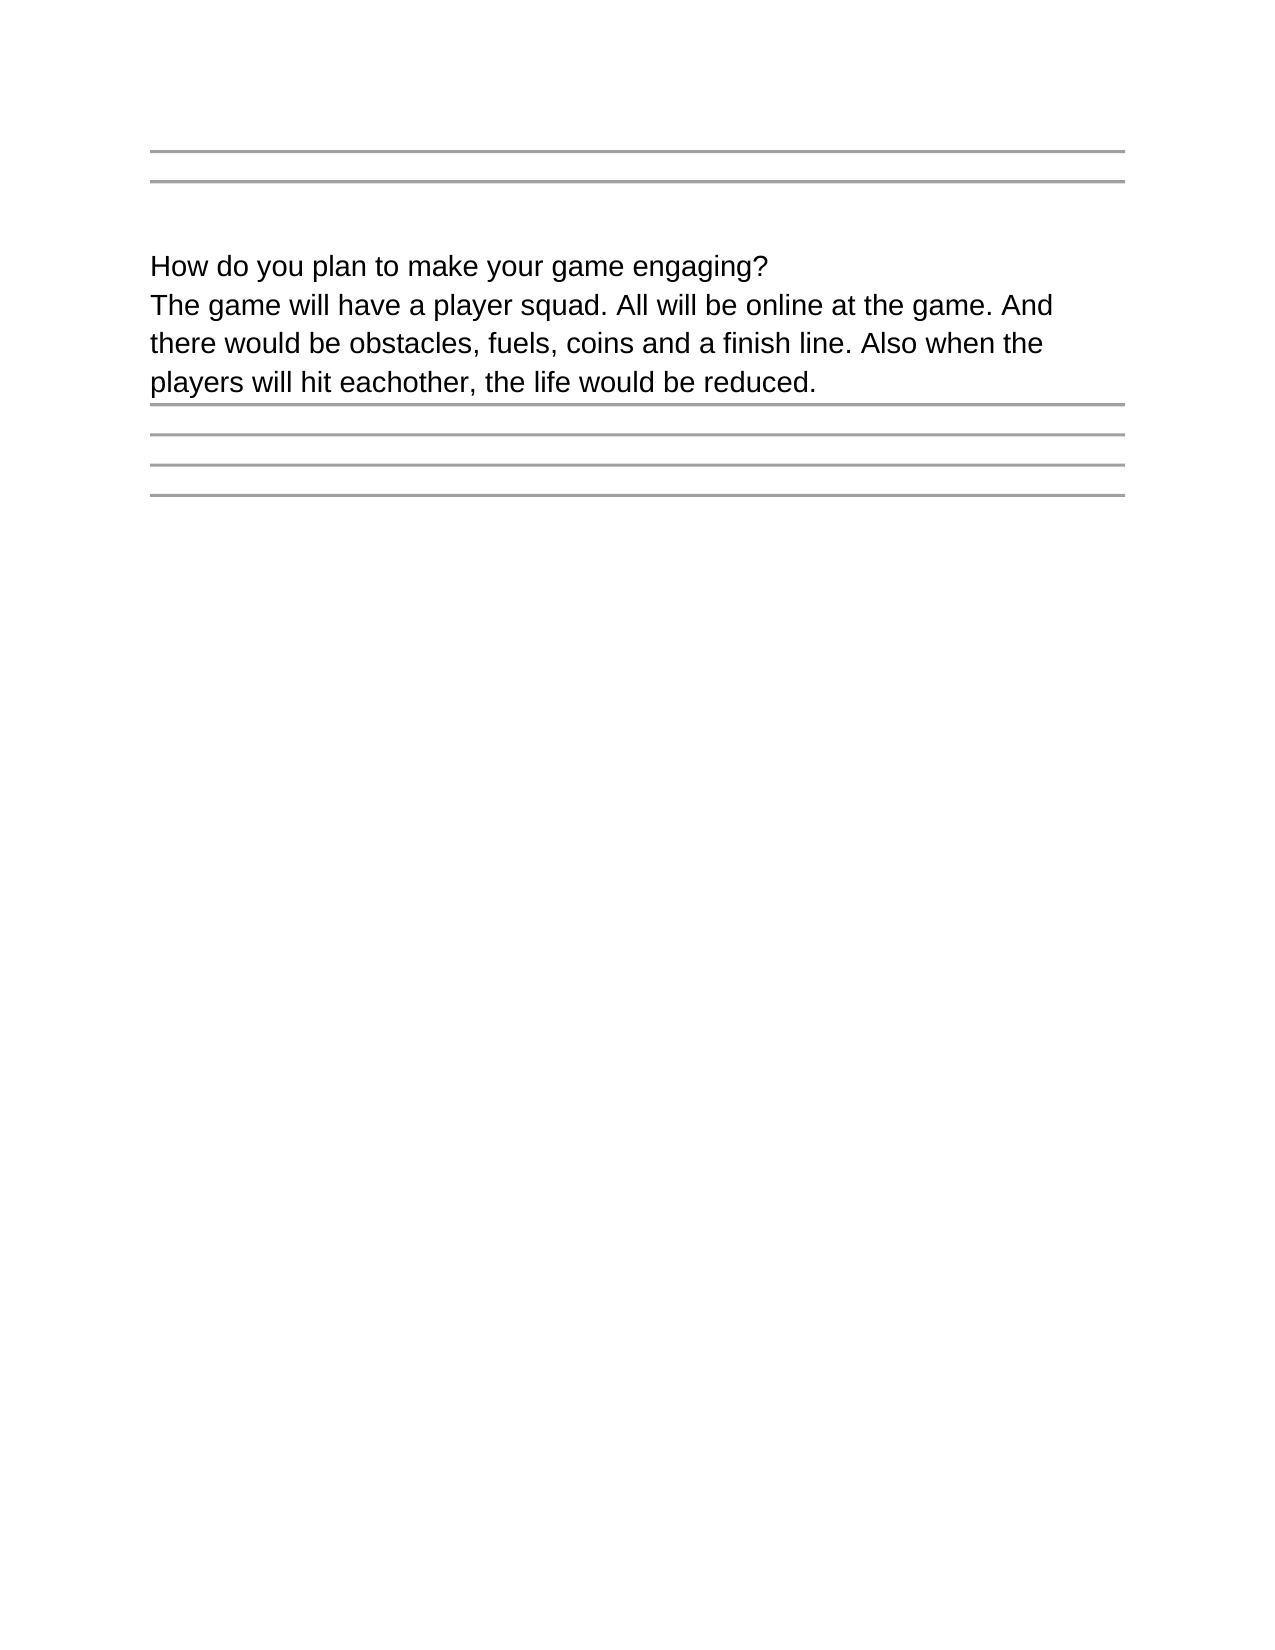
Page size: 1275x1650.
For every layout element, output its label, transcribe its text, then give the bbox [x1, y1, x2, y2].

text The game will have a player squad. All will be online at the game. And there would be obstacles, fuels, coins and a finish line. Also when the players will hit eachother, the life would be reduced. [150, 287, 1125, 398]
text How do you plan to make your game engaging? [150, 249, 1125, 282]
